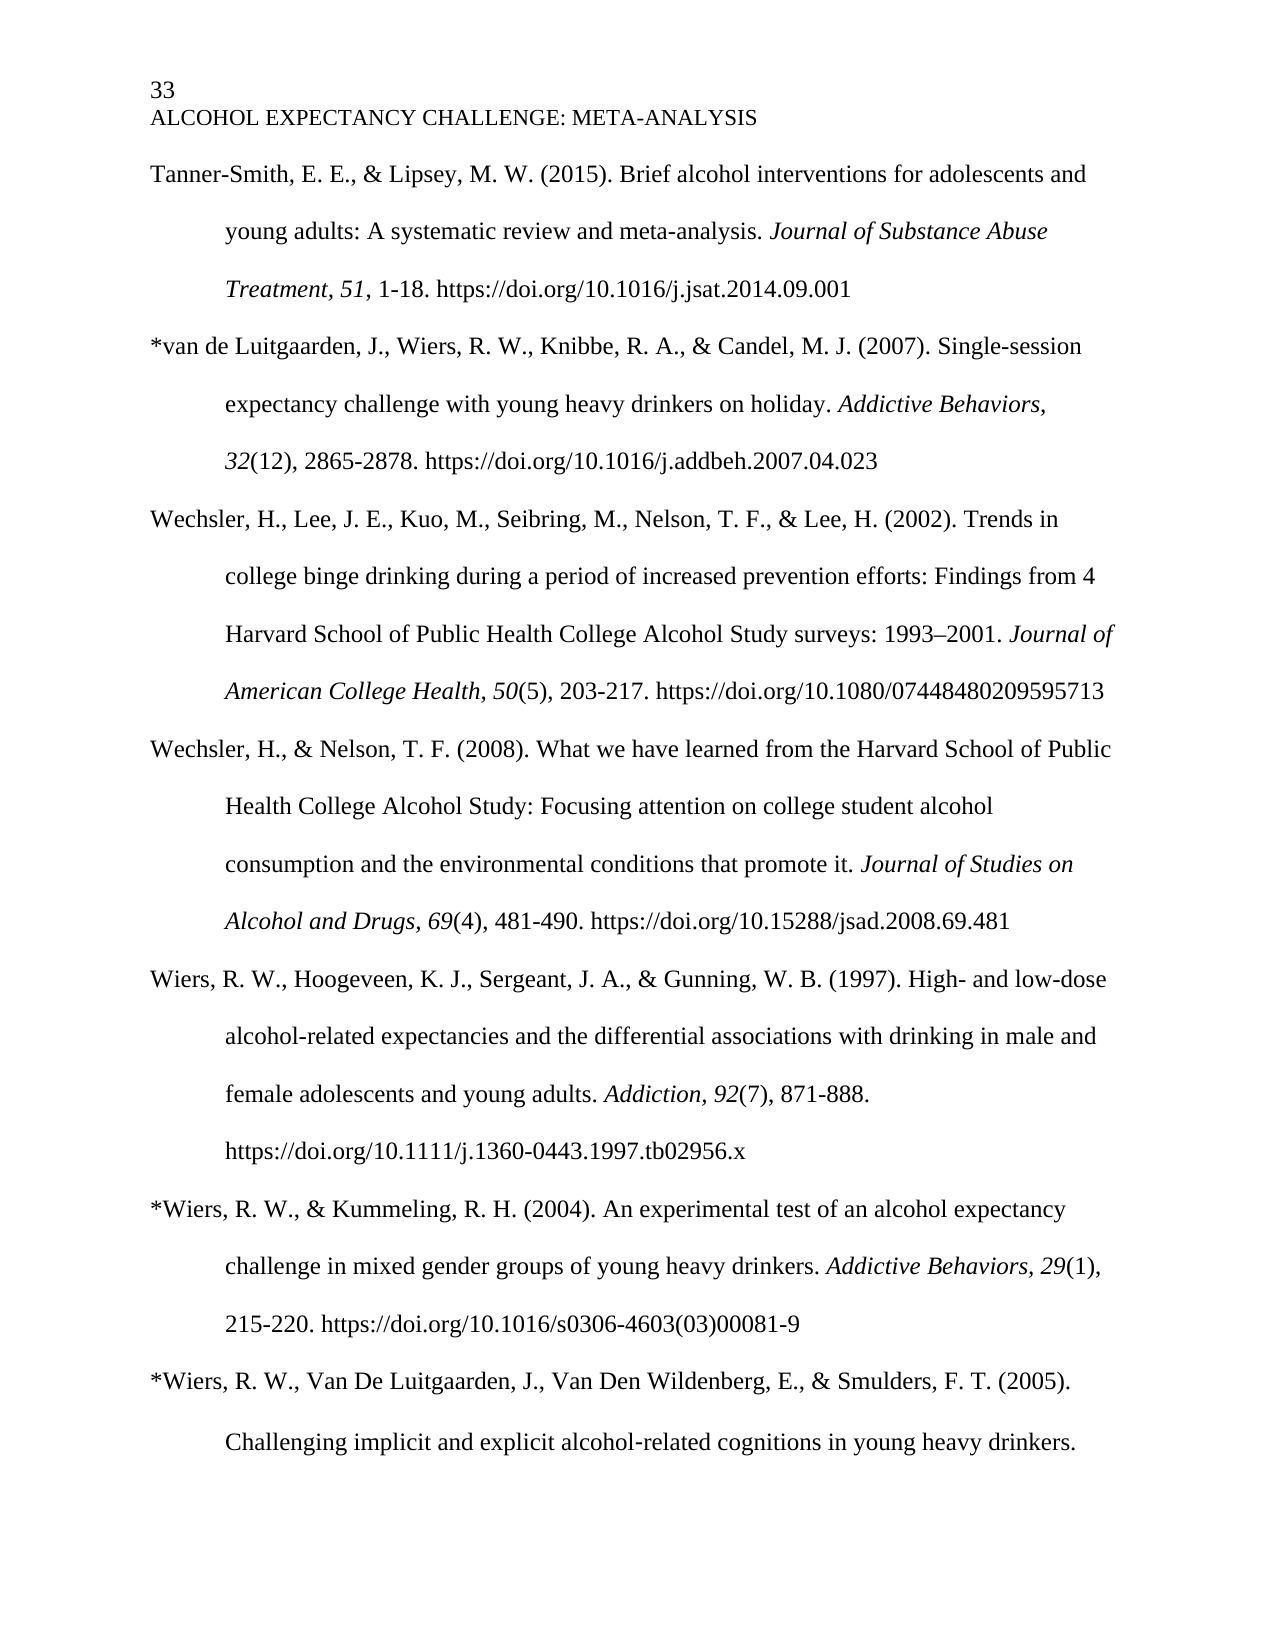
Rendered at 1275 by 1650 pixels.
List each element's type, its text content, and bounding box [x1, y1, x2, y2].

text *Wiers, R. W., & Kummeling, R. H. (2004). An experimental test of an alcohol expectancy challenge in mixed gender groups of young heavy drinkers. Addictive Behaviors, 29(1), 215-220. https://doi.org/10.1016/s0306-4603(03)00081-9 [150, 1194, 1125, 1338]
text Tanner-Smith, E. E., & Lipsey, M. W. (2015). Brief alcohol interventions for adolescents and young adults: A systematic review and meta-analysis. Journal of Substance Abuse Treatment, 51, 1-18. https://doi.org/10.1016/j.jsat.2014.09.001 [150, 159, 1125, 303]
text Wechsler, H., & Nelson, T. F. (2008). What we have learned from the Harvard School of Public Health College Alcohol Study: Focusing attention on college student alcohol consumption and the environmental conditions that promote it. Journal of Studies on Alcohol and Drugs, 69(4), 481-490. https://doi.org/10.15288/jsad.2008.69.481 [150, 734, 1125, 935]
text *van de Luitgaarden, J., Wiers, R. W., Knibbe, R. A., & Candel, M. J. (2007). Single-session expectancy challenge with young heavy drinkers on holiday. Addictive Behaviors, 32(12), 2865-2878. https://doi.org/10.1016/j.addbeh.2007.04.023 [150, 331, 1125, 475]
text Wechsler, H., Lee, J. E., Kuo, M., Seibring, M., Nelson, T. F., & Lee, H. (2002). Trends in college binge drinking during a period of increased prevention efforts: Findings from 4 Harvard School of Public Health College Alcohol Study surveys: 1993–2001. Journal of American College Health, 50(5), 203-217. https://doi.org/10.1080/07448480209595713 [150, 504, 1125, 705]
text Wiers, R. W., Hoogeveen, K. J., Sergeant, J. A., & Gunning, W. B. (1997). High- and low-dose alcohol-related expectancies and the differential associations with drinking in male and female adolescents and young adults. Addiction, 92(7), 871-888. https://doi.org/10.1111/j.1360-0443.1997.tb02956.x [150, 964, 1125, 1165]
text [150, 1366, 1125, 1455]
